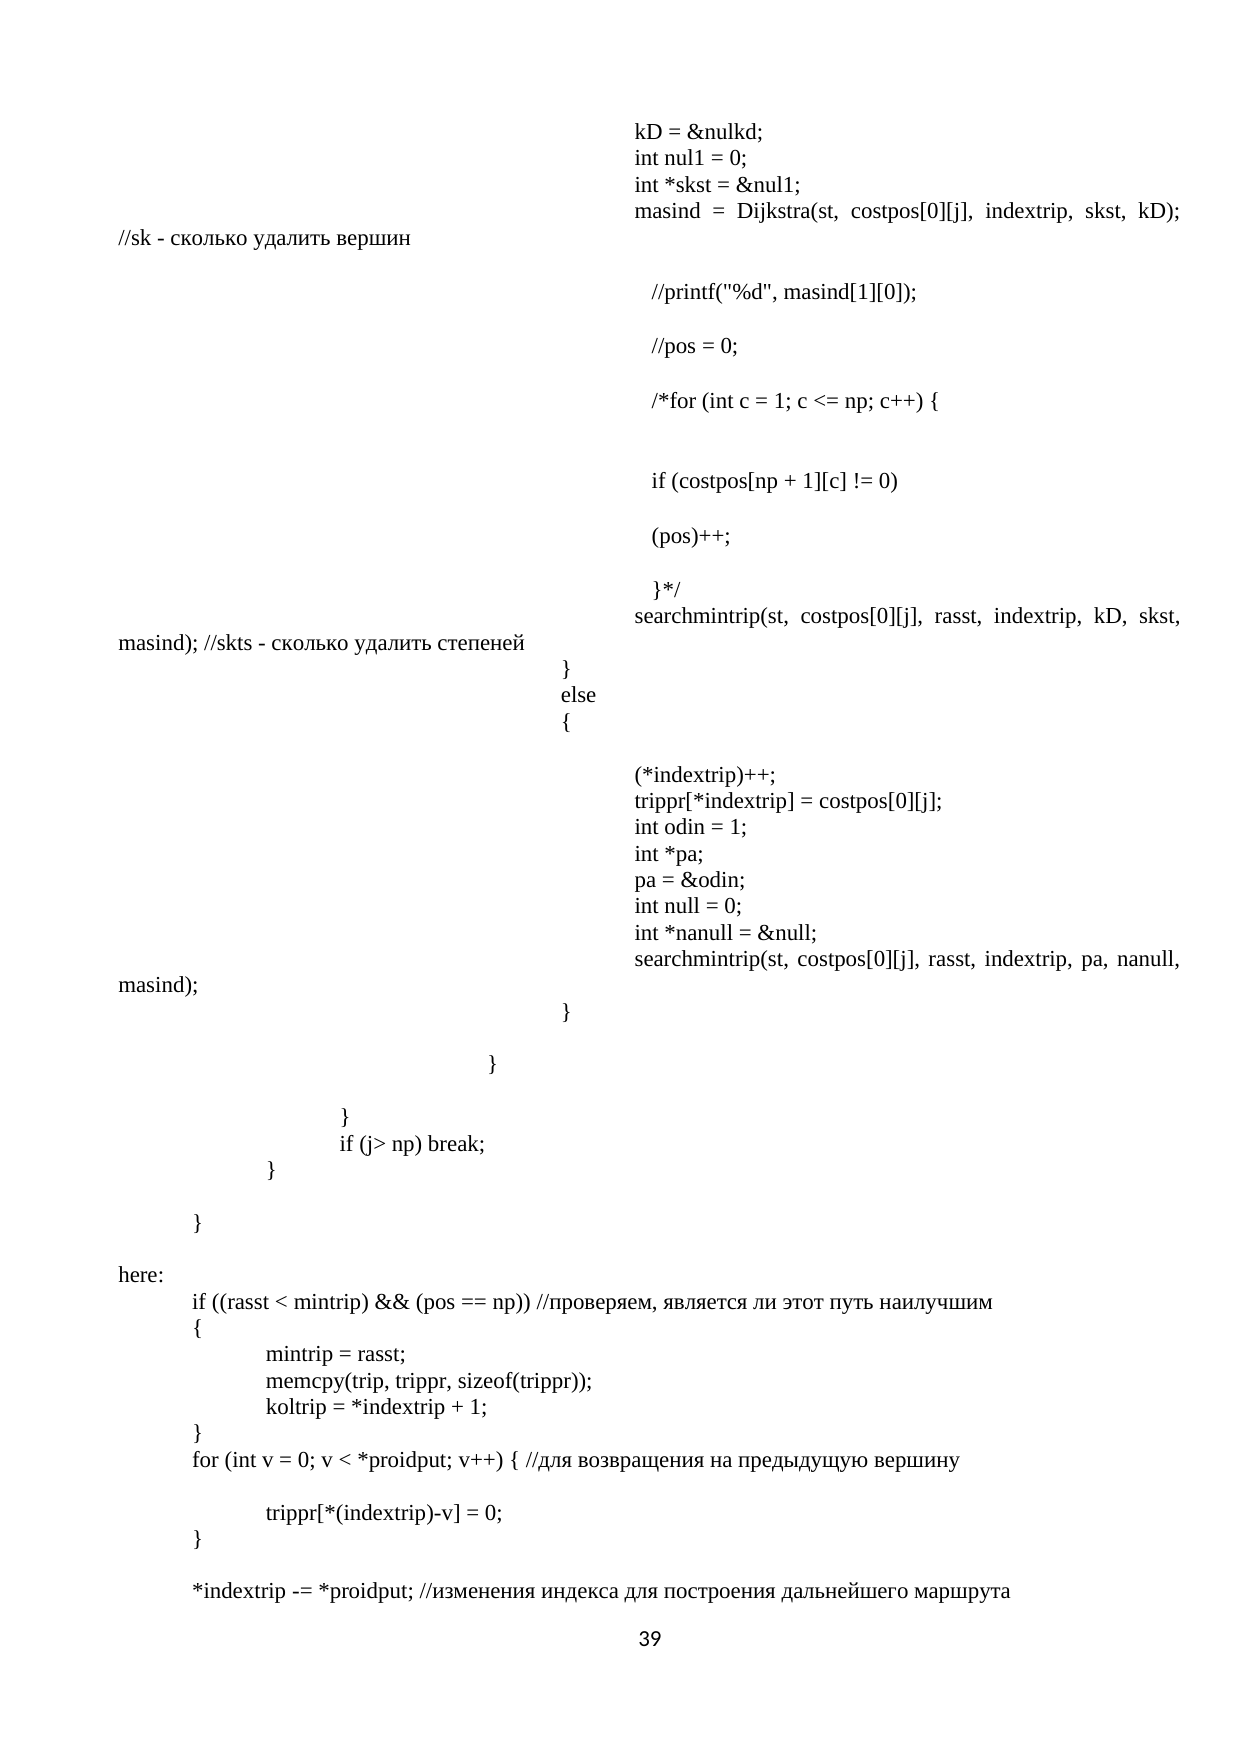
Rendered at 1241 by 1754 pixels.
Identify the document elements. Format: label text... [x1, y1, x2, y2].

text if ((rasst < mintrip) && (pos == np)) //проверяем, является ли этот путь наилучшим [118, 1288, 1181, 1314]
text int null = 0; [118, 892, 1181, 919]
text } [118, 1419, 1181, 1446]
text } [118, 1051, 1181, 1077]
text memcpy(trip, trippr, sizeof(trippr)); [118, 1367, 1181, 1393]
text if (costpos[np + 1][c] != 0) [118, 439, 1181, 494]
text (pos)++; [118, 494, 1181, 548]
text } [118, 655, 1181, 682]
text *indextrip -= *proidput; //изменения индекса для построения дальнейшего маршрута [118, 1578, 1181, 1604]
text } [118, 998, 1181, 1024]
text int *nanull = &null; [118, 919, 1181, 945]
text mintrip = rasst; [118, 1340, 1181, 1367]
text koltrip = *indextrip + 1; [118, 1393, 1181, 1419]
text int *pa; [118, 840, 1181, 866]
text int odin = 1; [118, 813, 1181, 840]
text kD = &nulkd; [118, 118, 1181, 144]
text } [118, 1103, 1181, 1129]
text } [118, 1525, 1181, 1551]
text else [118, 682, 1181, 708]
text /*for (int c = 1; c <= np; c++) { [118, 359, 1181, 413]
text trippr[*(indextrip)-v] = 0; [118, 1498, 1181, 1525]
text } [118, 1209, 1181, 1235]
text (*indextrip)++; [118, 761, 1181, 787]
text int nul1 = 0; [118, 144, 1181, 171]
text int *skst = &nul1; [118, 171, 1181, 197]
text //printf("%d", masind[1][0]); [118, 250, 1181, 304]
text pa = &odin; [118, 866, 1181, 892]
text //pos = 0; [118, 304, 1181, 359]
text }*/ [118, 548, 1181, 602]
text { [118, 708, 1181, 734]
text searchmintrip(st, costpos[0][j], rasst, indextrip, pa, nanull, masind); [118, 945, 1181, 998]
text here: [118, 1261, 1181, 1288]
text masind = Dijkstra(st, costpos[0][j], indextrip, skst, kD); //sk - сколько удалить вершин [118, 197, 1181, 250]
text { [118, 1314, 1181, 1340]
text for (int v = 0; v < *proidput; v++) { //для возвращения на предыдущую вершину [118, 1446, 1181, 1472]
text trippr[*indextrip] = costpos[0][j]; [118, 787, 1181, 813]
text } [118, 1156, 1181, 1182]
text searchmintrip(st, costpos[0][j], rasst, indextrip, kD, skst, masind); //skts - сколько удалить степеней [118, 602, 1181, 655]
text if (j> np) break; [118, 1129, 1181, 1156]
